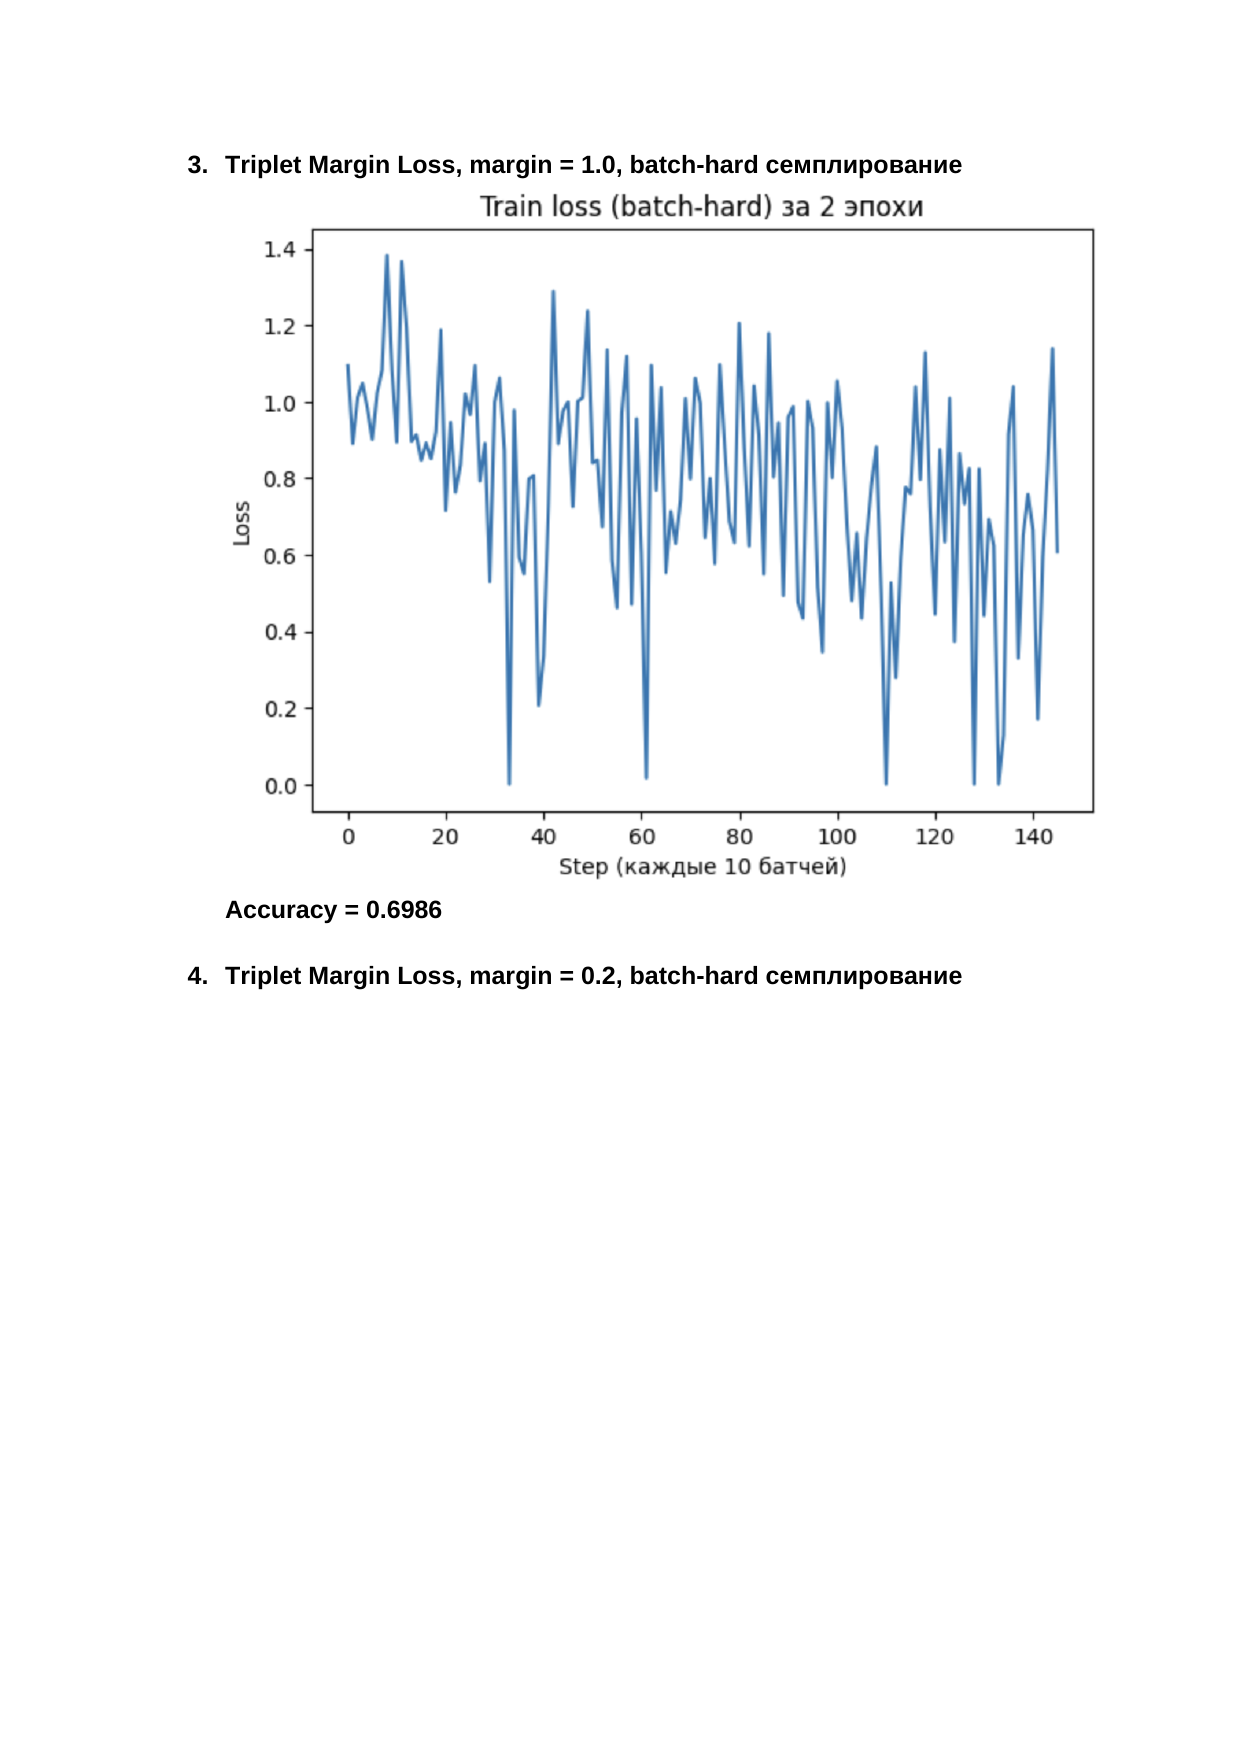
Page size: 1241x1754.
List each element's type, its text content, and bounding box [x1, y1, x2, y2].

picture [225, 183, 1166, 892]
list Triplet Margin Loss, margin = 1.0, batch-hard семплирование [187, 150, 1090, 179]
list Triplet Margin Loss, margin = 0.2, batch-hard семплирование [187, 961, 1090, 990]
text Accuracy = 0.6986 [225, 895, 1090, 924]
